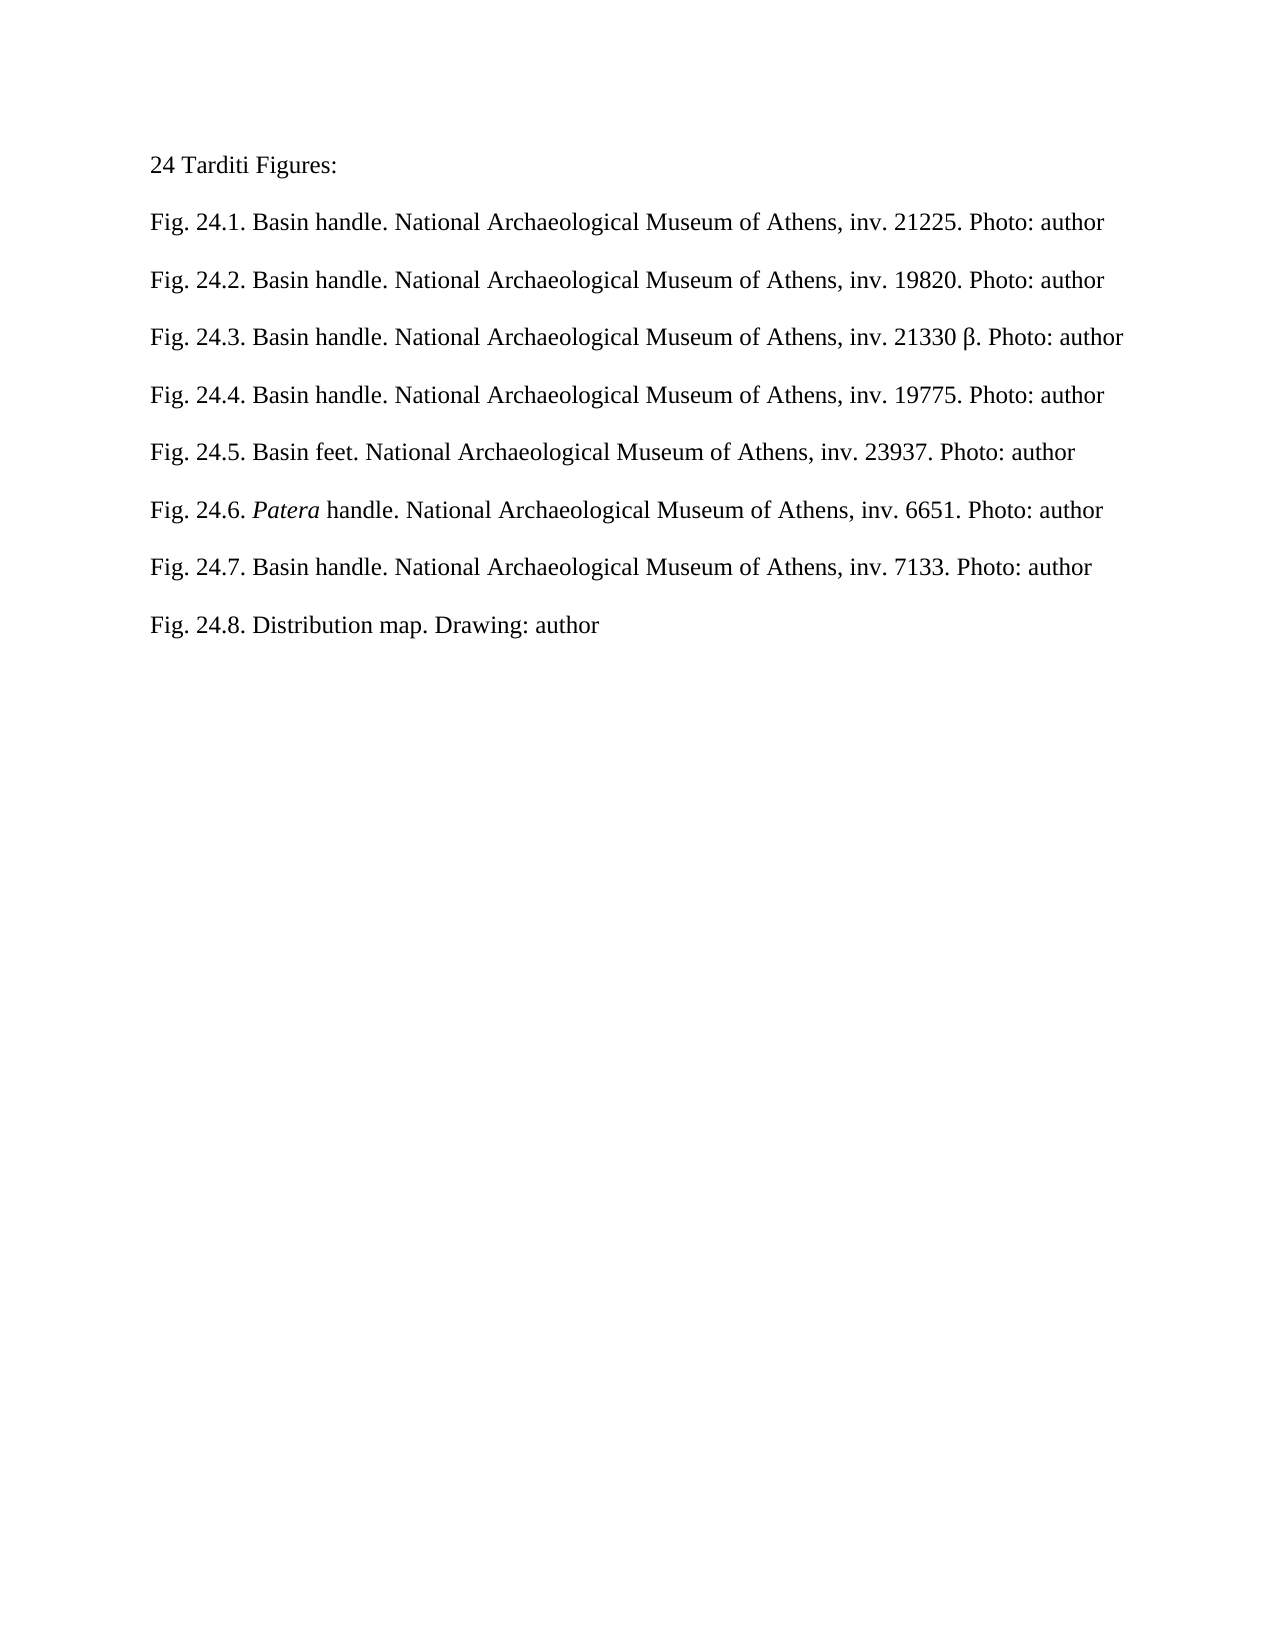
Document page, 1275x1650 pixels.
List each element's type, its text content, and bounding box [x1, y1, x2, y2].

text Fig. 24.5. Basin feet. National Archaeological Museum of Athens, inv. 23937. Photo: author [150, 437, 1125, 466]
text Fig. 24.6. Patera handle. National Archaeological Museum of Athens, inv. 6651. Photo: author [150, 495, 1125, 524]
text Fig. 24.1. Basin handle. National Archaeological Museum of Athens, inv. 21225. Photo: author [150, 207, 1125, 236]
text Fig. 24.7. Basin handle. National Archaeological Museum of Athens, inv. 7133. Photo: author [150, 552, 1125, 581]
text 24 Tarditi Figures: [150, 150, 1125, 179]
text Fig. 24.2. Basin handle. National Archaeological Museum of Athens, inv. 19820. Photo: author [150, 265, 1125, 294]
text Fig. 24.8. Distribution map. Drawing: author [150, 610, 1125, 639]
text Fig. 24.4. Basin handle. National Archaeological Museum of Athens, inv. 19775. Photo: author [150, 380, 1125, 409]
text Fig. 24.3. Basin handle. National Archaeological Museum of Athens, inv. 21330 β. Photo: author [150, 322, 1125, 351]
